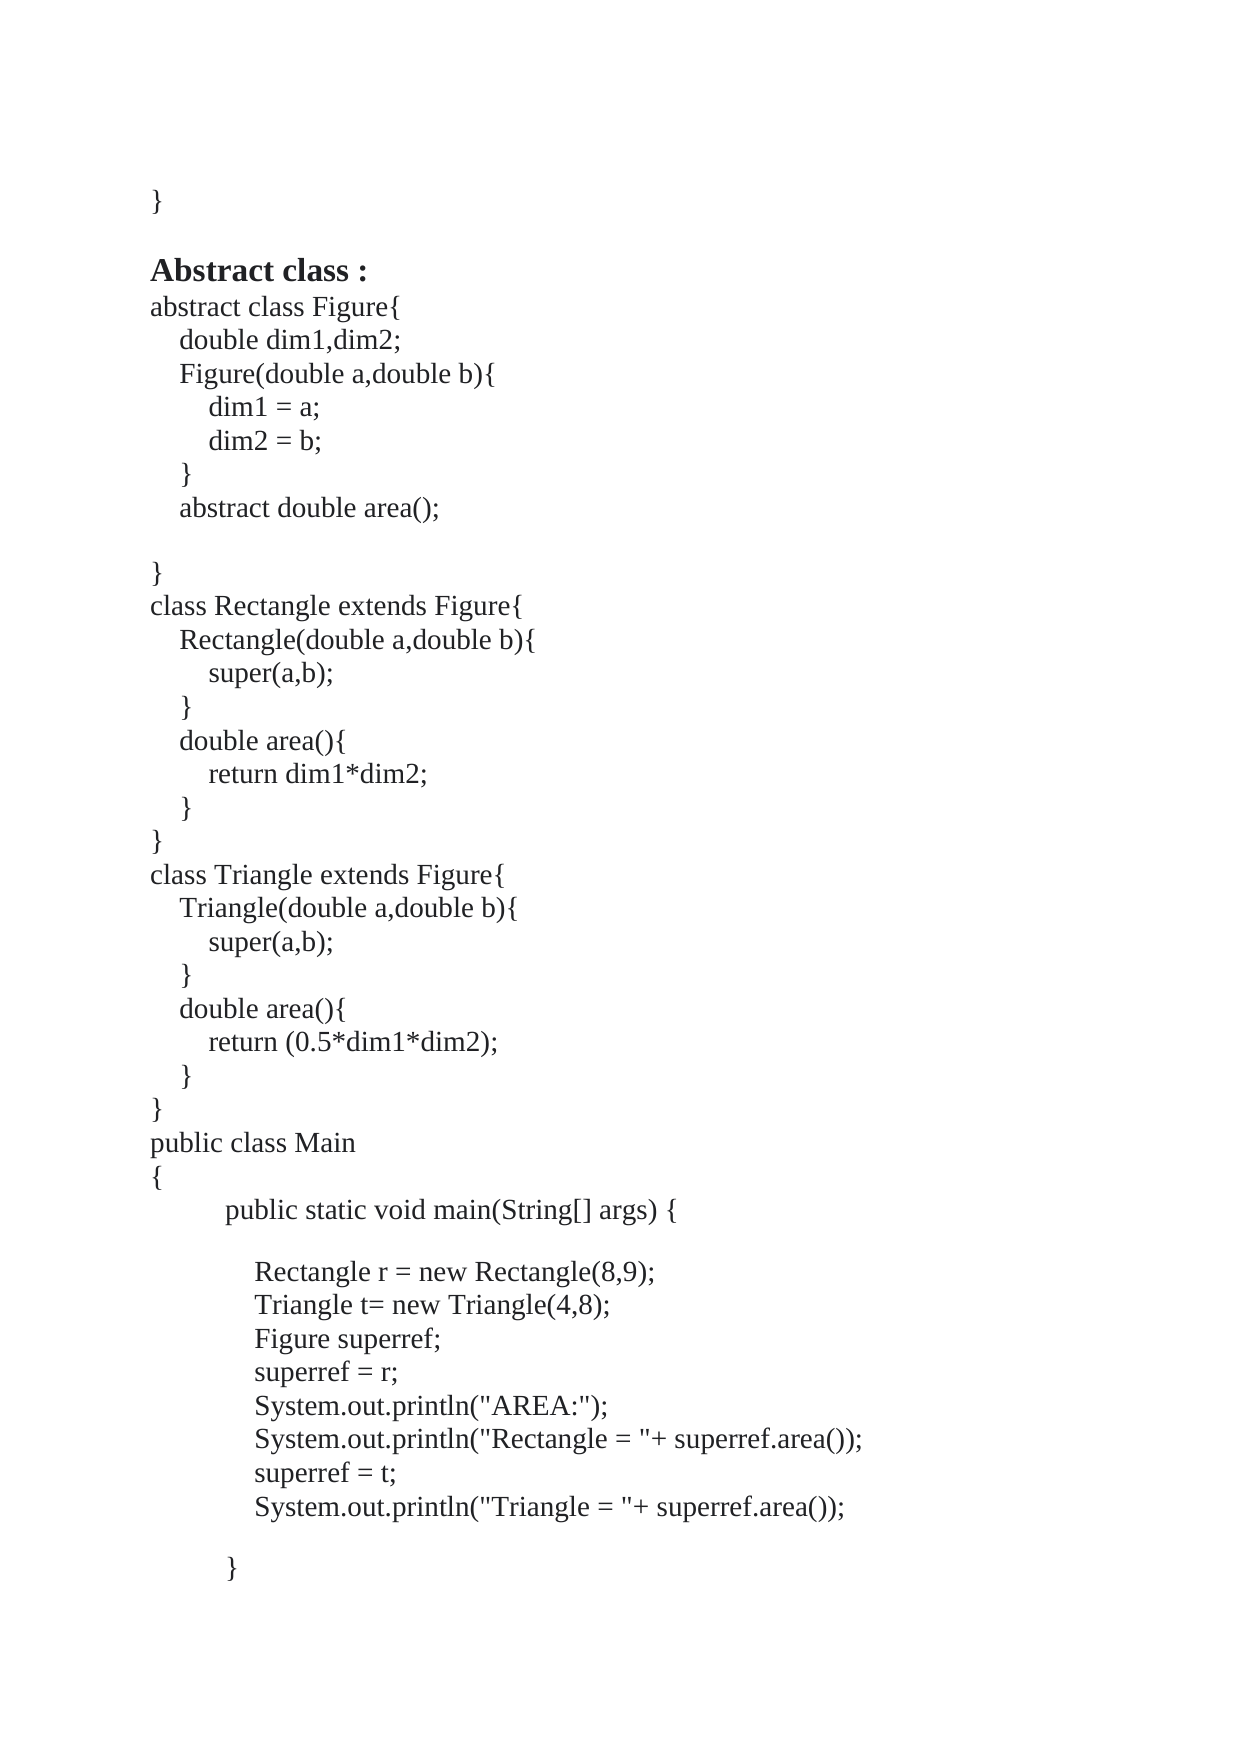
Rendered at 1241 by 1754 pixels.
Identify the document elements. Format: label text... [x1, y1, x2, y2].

text { [150, 1159, 1090, 1192]
text System.out.println("Rectangle = "+ superref.area()); [150, 1422, 1090, 1455]
text double area(){ [150, 723, 1090, 756]
text Triangle(double a,double b){ [150, 890, 1090, 924]
text Rectangle(double a,double b){ [150, 622, 1090, 656]
text Figure(double a,double b){ [150, 356, 1090, 389]
text System.out.println("AREA:"); [150, 1388, 1090, 1422]
text double area(){ [150, 991, 1090, 1024]
text } [150, 823, 1090, 857]
text } [150, 1092, 1090, 1125]
text } [150, 457, 1090, 490]
text Rectangle r = new Rectangle(8,9); [150, 1254, 1090, 1287]
text } [150, 689, 1090, 723]
text superref = t; [150, 1455, 1090, 1489]
text } [150, 1550, 1090, 1584]
text Abstract class : [150, 251, 1090, 289]
text return dim1*dim2; [150, 756, 1090, 790]
text super(a,b); [150, 656, 1090, 689]
text } [150, 790, 1090, 823]
text Triangle t= new Triangle(4,8); [150, 1287, 1090, 1321]
text class Triangle extends Figure{ [150, 857, 1090, 890]
text super(a,b); [150, 924, 1090, 957]
text dim2 = b; [150, 423, 1090, 457]
text superref = r; [150, 1354, 1090, 1388]
text abstract class Figure{ [150, 289, 1090, 322]
text } [150, 1058, 1090, 1092]
text } [150, 183, 1090, 217]
text System.out.println("Triangle = "+ superref.area()); [150, 1489, 1090, 1522]
text class Rectangle extends Figure{ [150, 588, 1090, 622]
text abstract double area(); [150, 490, 1090, 524]
text public static void main(String[] args) { [150, 1192, 1090, 1226]
text double dim1,dim2; [150, 322, 1090, 356]
text } [150, 555, 1090, 588]
text dim1 = a; [150, 389, 1090, 423]
text } [150, 957, 1090, 991]
text public class Main [150, 1125, 1090, 1159]
text Figure superref; [150, 1321, 1090, 1354]
text return (0.5*dim1*dim2); [150, 1024, 1090, 1058]
